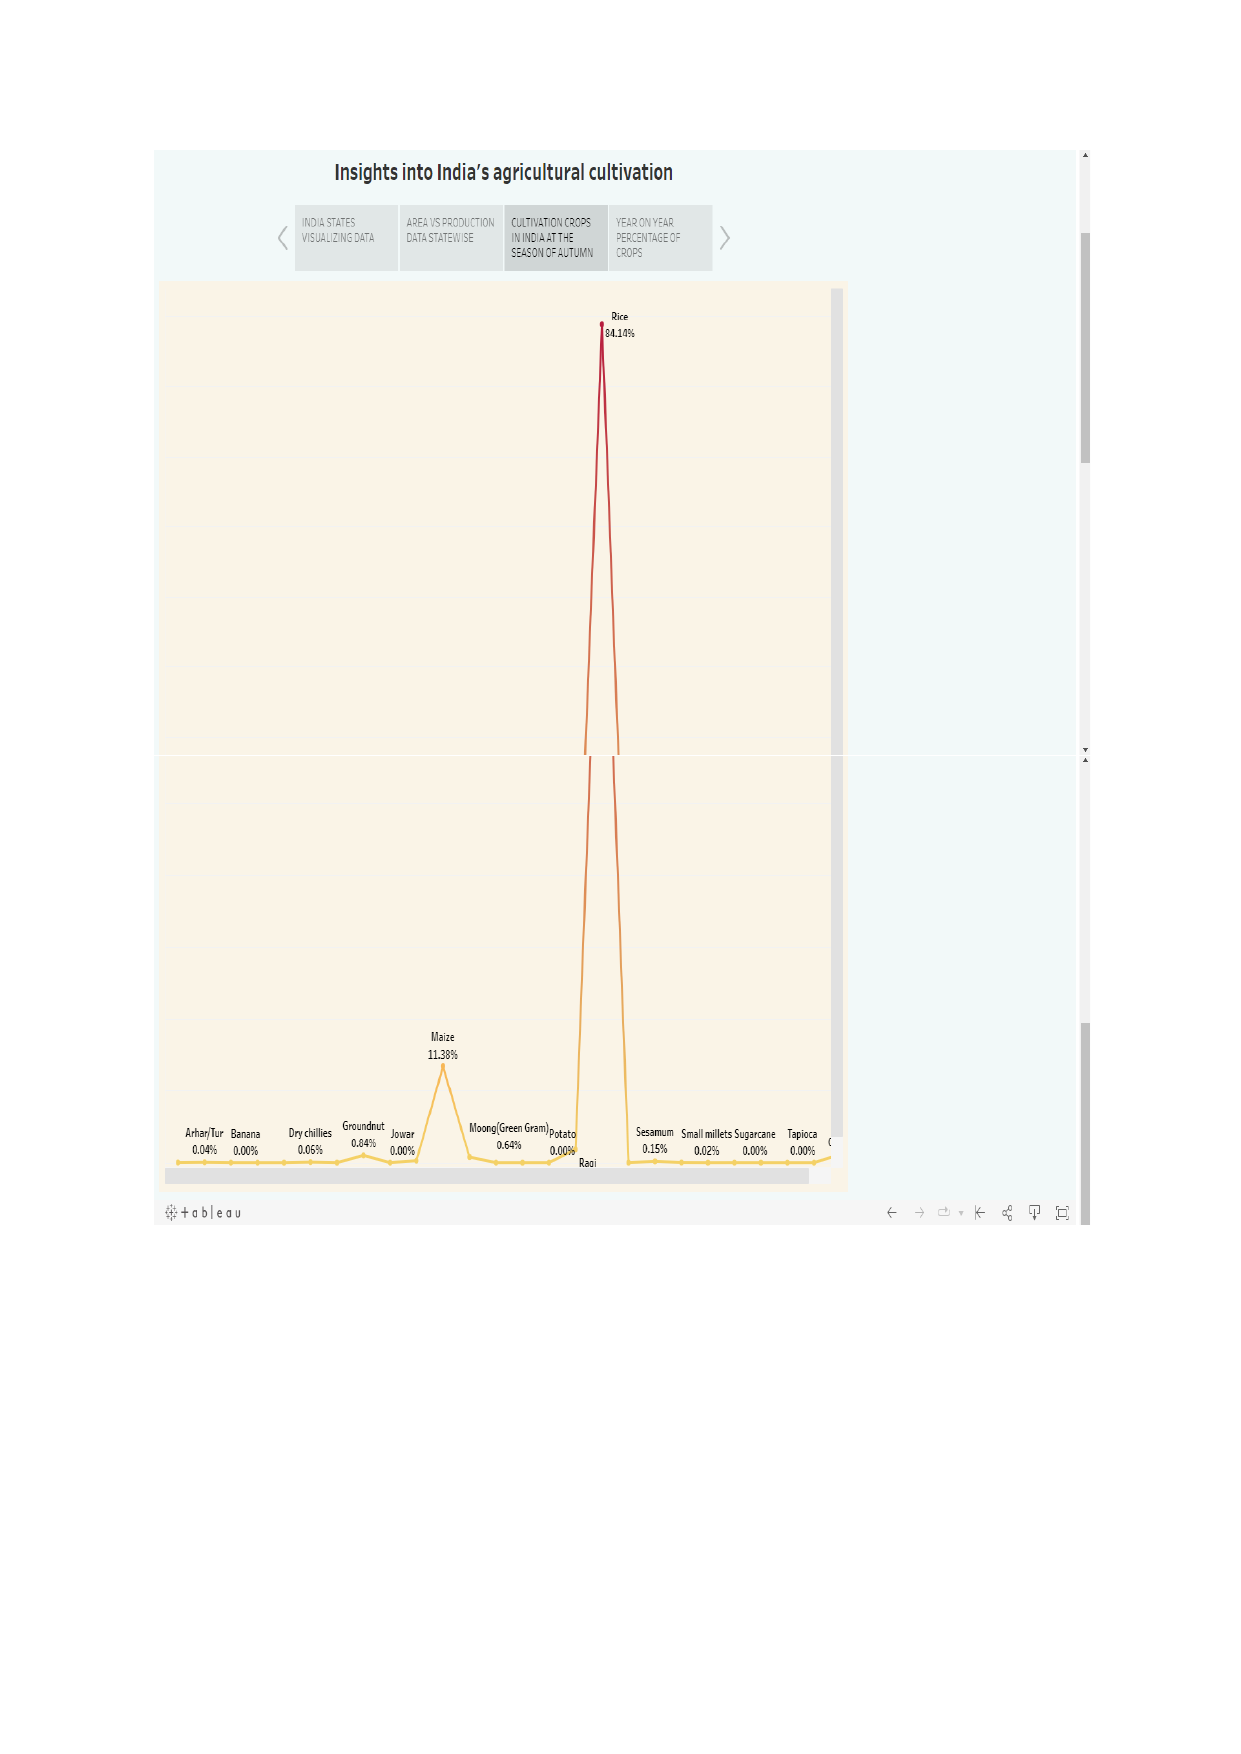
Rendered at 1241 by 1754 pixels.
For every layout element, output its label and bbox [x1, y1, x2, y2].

picture [150, 756, 1091, 1225]
picture [150, 150, 1091, 755]
